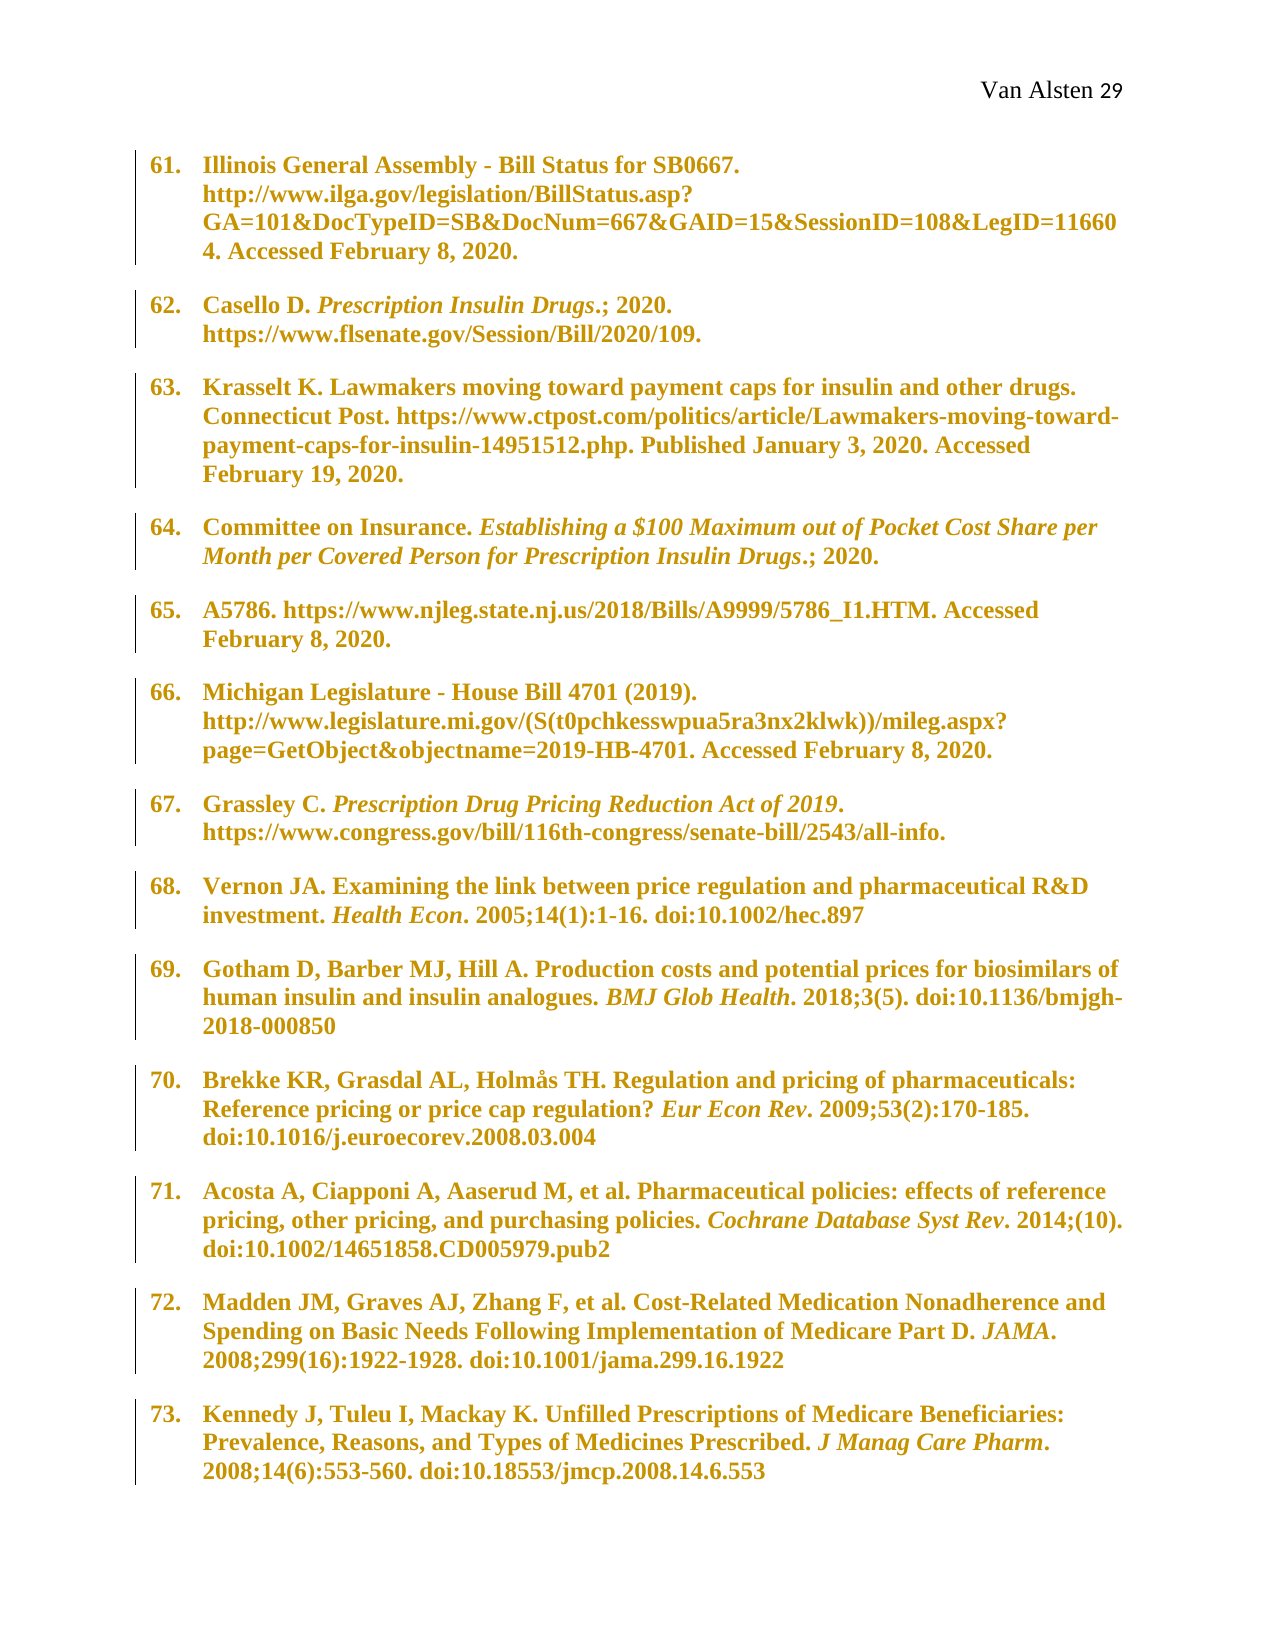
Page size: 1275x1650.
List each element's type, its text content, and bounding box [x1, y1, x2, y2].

text 71. Acosta A, Ciapponi A, Aaserud M, et al. Pharmaceutical policies: effects of reference pricing, other pricing, and purchasing policies. Cochrane Database Syst Rev. 2014;(10). doi:10.1002/14651858.CD005979.pub2 [150, 1176, 1125, 1262]
text 73. Kennedy J, Tuleu I, Mackay K. Unfilled Prescriptions of Medicare Beneficiaries: Prevalence, Reasons, and Types of Medicines Prescribed. J Manag Care Pharm. 2008;14(6):553-560. doi:10.18553/jmcp.2008.14.6.553 [150, 1399, 1125, 1485]
text 63. Krasselt K. Lawmakers moving toward payment caps for insulin and other drugs. Connecticut Post. https://www.ctpost.com/politics/article/Lawmakers-moving-toward-payment-caps-for-insulin-14951512.php. Published January 3, 2020. Accessed February 19, 2020. [150, 372, 1125, 487]
text 67. Grassley C. Prescription Drug Pricing Reduction Act of 2019. https://www.congress.gov/bill/116th-congress/senate-bill/2543/all-info. [150, 789, 1125, 846]
text 69. Gotham D, Barber MJ, Hill A. Production costs and potential prices for biosimilars of human insulin and insulin analogues. BMJ Glob Health. 2018;3(5). doi:10.1136/bmjgh-2018-000850 [150, 954, 1125, 1040]
text 72. Madden JM, Graves AJ, Zhang F, et al. Cost-Related Medication Nonadherence and Spending on Basic Needs Following Implementation of Medicare Part D. JAMA. 2008;299(16):1922-1928. doi:10.1001/jama.299.16.1922 [150, 1287, 1125, 1374]
text 70. Brekke KR, Grasdal AL, Holmås TH. Regulation and pricing of pharmaceuticals: Reference pricing or price cap regulation? Eur Econ Rev. 2009;53(2):170-185. doi:10.1016/j.euroecorev.2008.03.004 [150, 1065, 1125, 1151]
text 65. A5786. https://www.njleg.state.nj.us/2018/Bills/A9999/5786_I1.HTM. Accessed February 8, 2020. [150, 595, 1125, 652]
text 62. Casello D. Prescription Insulin Drugs.; 2020. https://www.flsenate.gov/Session/Bill/2020/109. [150, 290, 1125, 347]
text 68. Vernon JA. Examining the link between price regulation and pharmaceutical R&D investment. Health Econ. 2005;14(1):1-16. doi:10.1002/hec.897 [150, 871, 1125, 929]
text 66. Michigan Legislature - House Bill 4701 (2019). http://www.legislature.mi.gov/(S(t0pchkesswpua5ra3nx2klwk))/mileg.aspx?page=GetObject&objectname=2019-HB-4701. Accessed February 8, 2020. [150, 677, 1125, 764]
text 64. Committee on Insurance. Establishing a $100 Maximum out of Pocket Cost Share per Month per Covered Person for Prescription Insulin Drugs.; 2020. [150, 512, 1125, 570]
